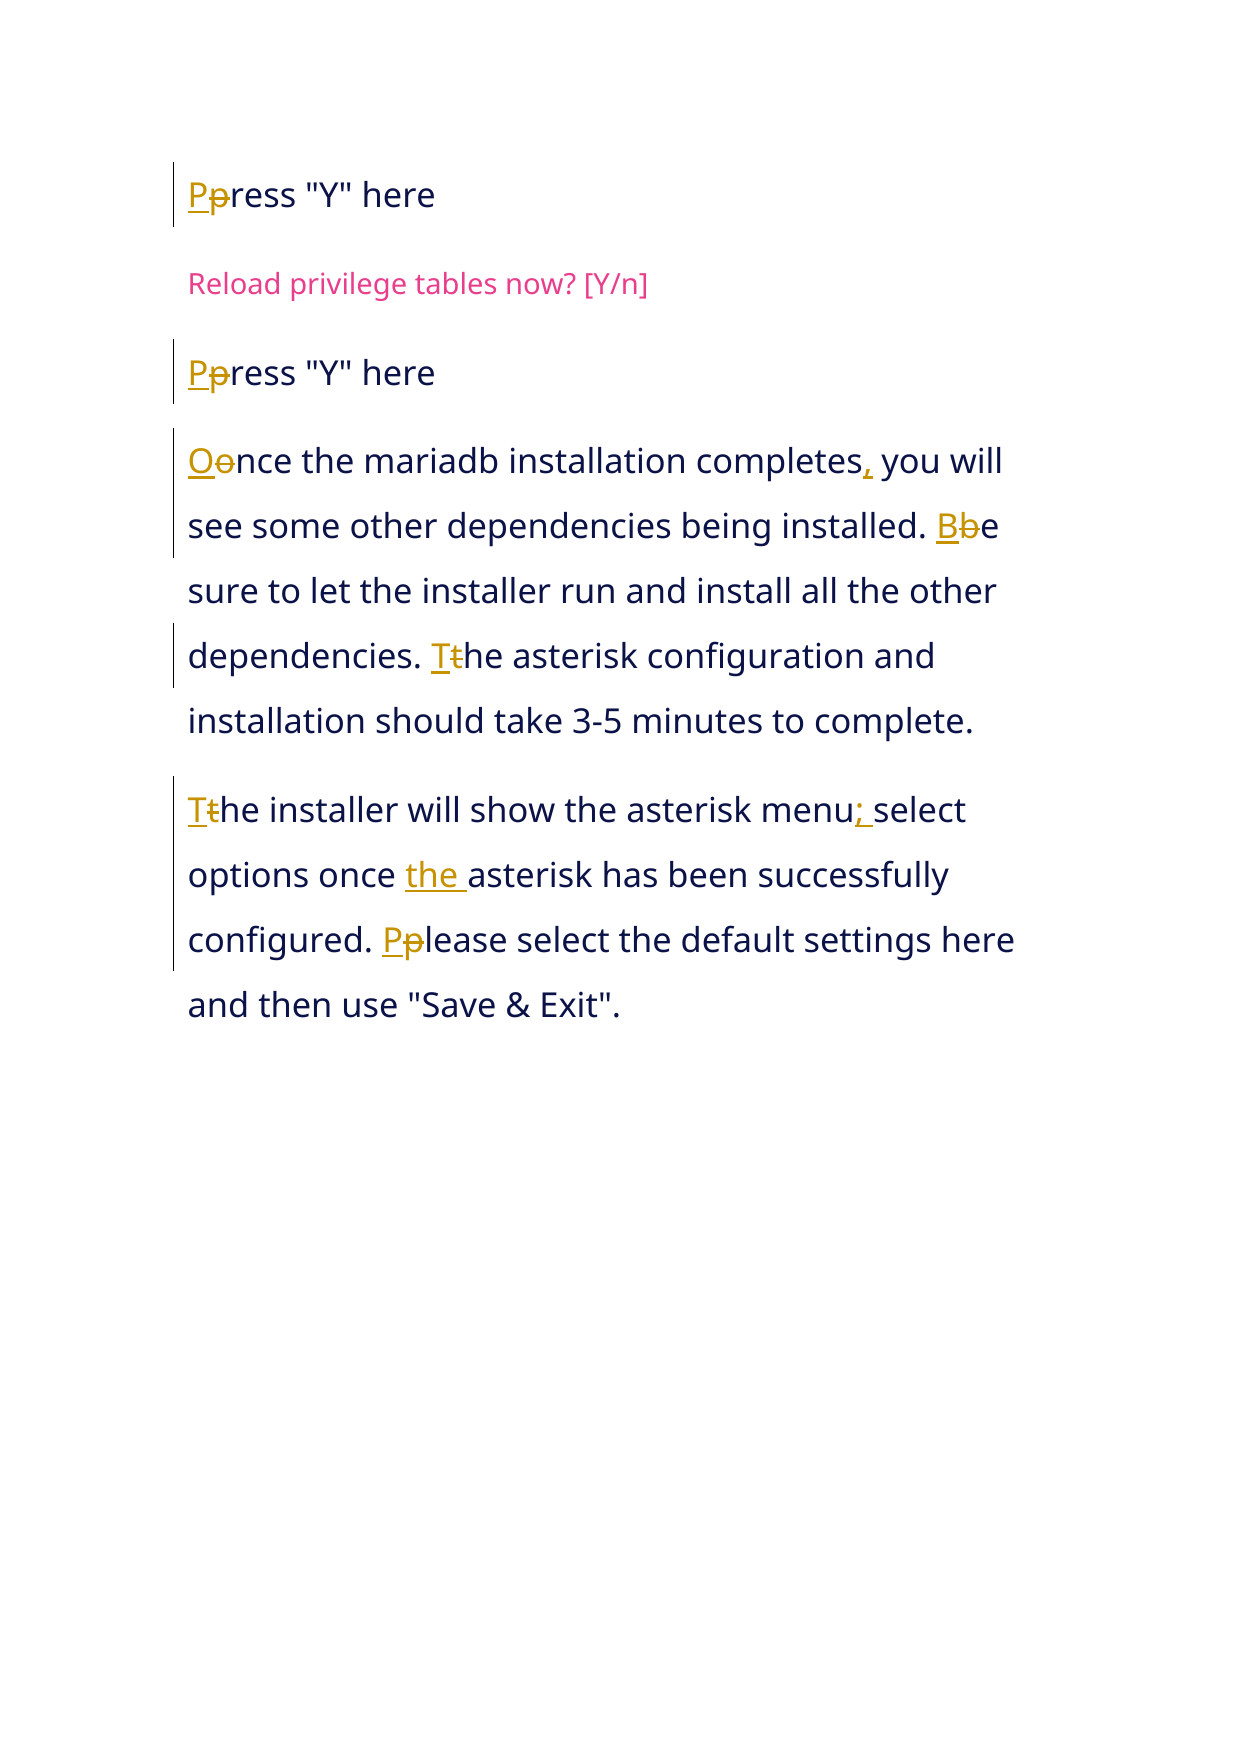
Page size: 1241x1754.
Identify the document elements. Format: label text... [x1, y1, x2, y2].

text ress "Y" here [187, 162, 1053, 227]
text he installer will show the asterisk menuselect options once asterisk has been successfully configured. lease select the default settings here and then use "Save & Exit". [187, 776, 1053, 1036]
text ress "Y" here [187, 339, 1053, 404]
text Reload privilege tables now? [Y/n] [187, 251, 1053, 316]
text nce the mariadb installation completes you will see some other dependencies being installed. e sure to let the installer run and install all the other dependencies. he asterisk configuration and installation should take 3-5 minutes to complete. [187, 428, 1053, 753]
